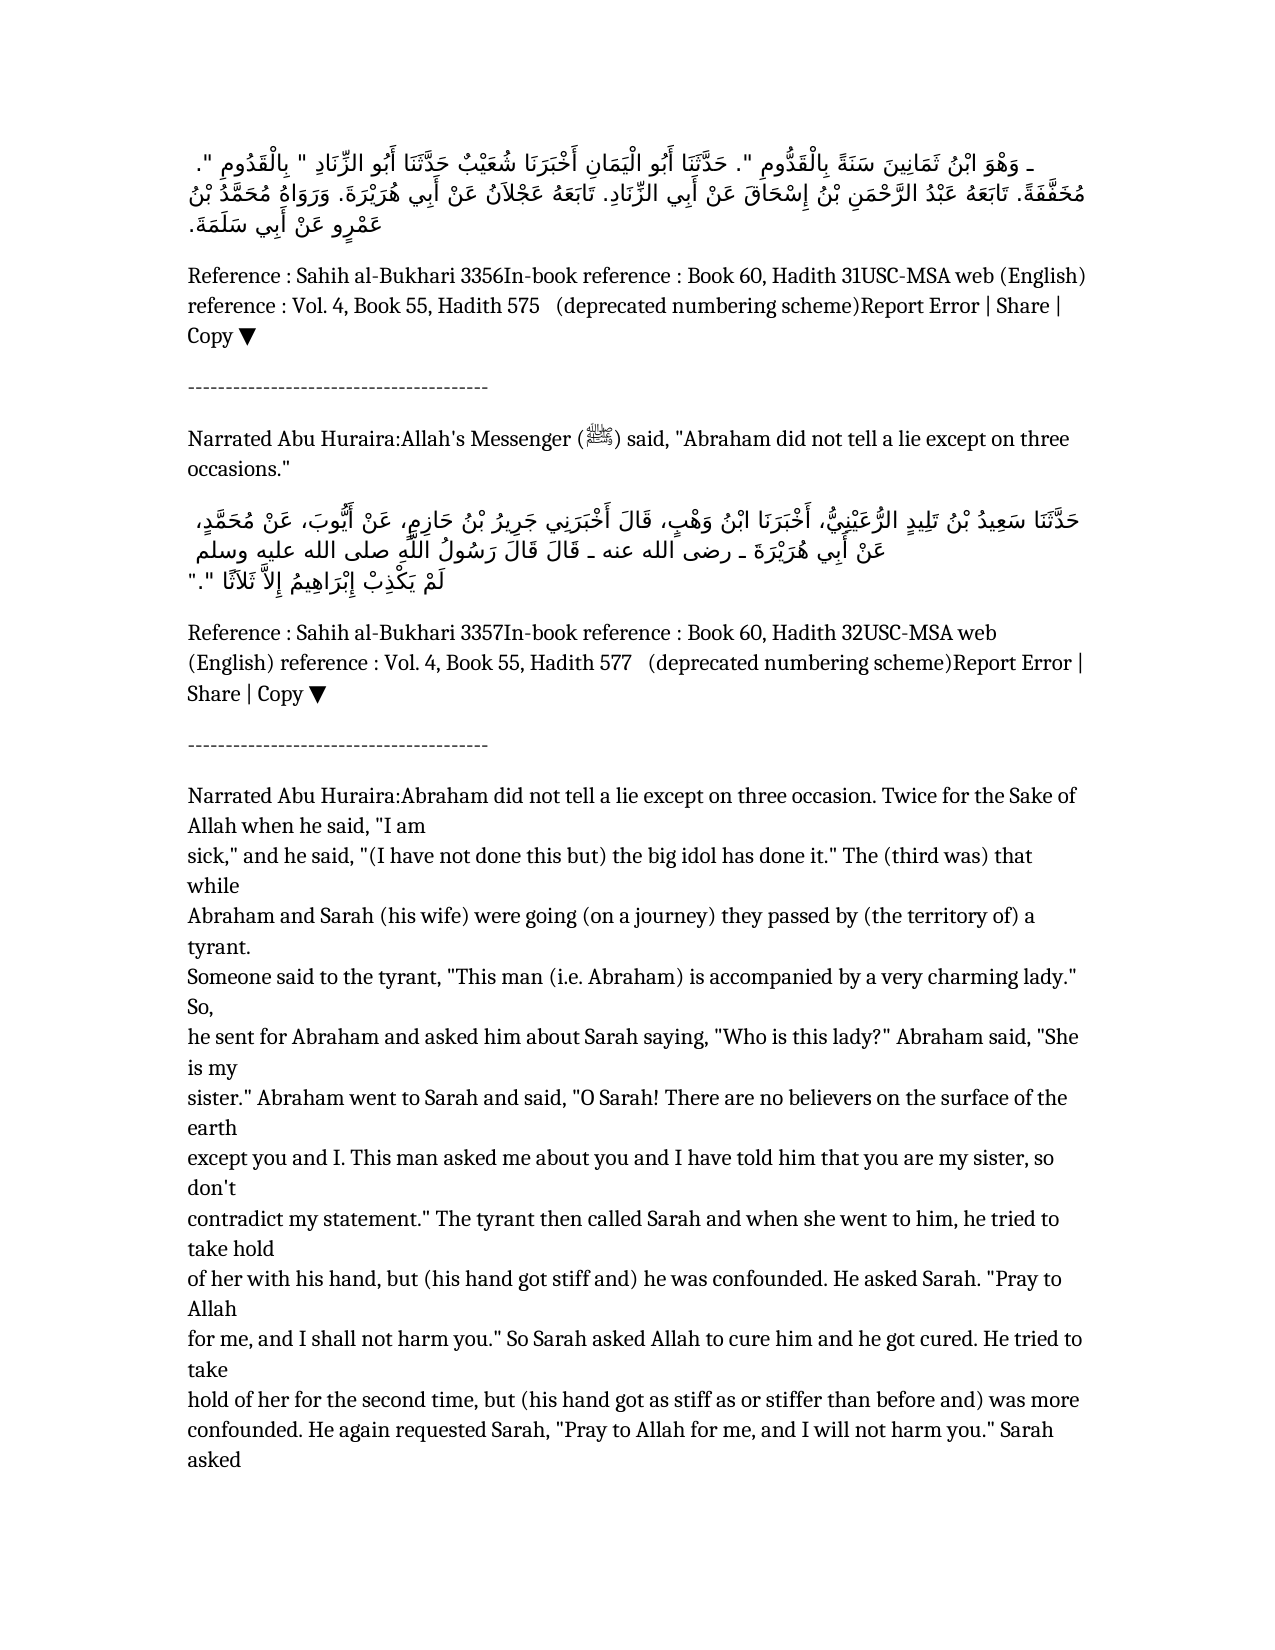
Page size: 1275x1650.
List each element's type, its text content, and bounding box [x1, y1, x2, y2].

text Narrated Abu Huraira:Allah's Messenger (ﷺ) said, "Abraham did not tell a lie except on three occasions." [187, 425, 1087, 482]
text ---------------------------------------- [187, 374, 1087, 401]
text Reference : Sahih al-Bukhari 3356In-book reference : Book 60, Hadith 31USC-MSA web (English) reference : Vol. 4, Book 55, Hadith 575 (deprecated numbering scheme)Report Error | Share | Copy ▼ [187, 263, 1087, 349]
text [187, 782, 1087, 1473]
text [187, 150, 1087, 238]
text حَدَّثَنَا سَعِيدُ بْنُ تَلِيدٍ الرُّعَيْنِيُّ، أَخْبَرَنَا ابْنُ وَهْبٍ، قَالَ أَخْبَرَنِي جَرِيرُ بْنُ حَازِمٍ، عَنْ أَيُّوبَ، عَنْ مُحَمَّدٍ، عَنْ أَبِي هُرَيْرَةَ ـ رضى الله عنه ـ قَالَ قَالَ رَسُولُ اللَّهِ صلى الله عليه وسلم ‏ "‏ لَمْ يَكْذِبْ إِبْرَاهِيمُ إِلاَّ ثَلاَثًا ‏"‏‏.‏ [187, 507, 1087, 595]
text ---------------------------------------- [187, 731, 1087, 758]
text Reference : Sahih al-Bukhari 3357In-book reference : Book 60, Hadith 32USC-MSA web (English) reference : Vol. 4, Book 55, Hadith 577 (deprecated numbering scheme)Report Error | Share | Copy ▼ [187, 620, 1087, 707]
